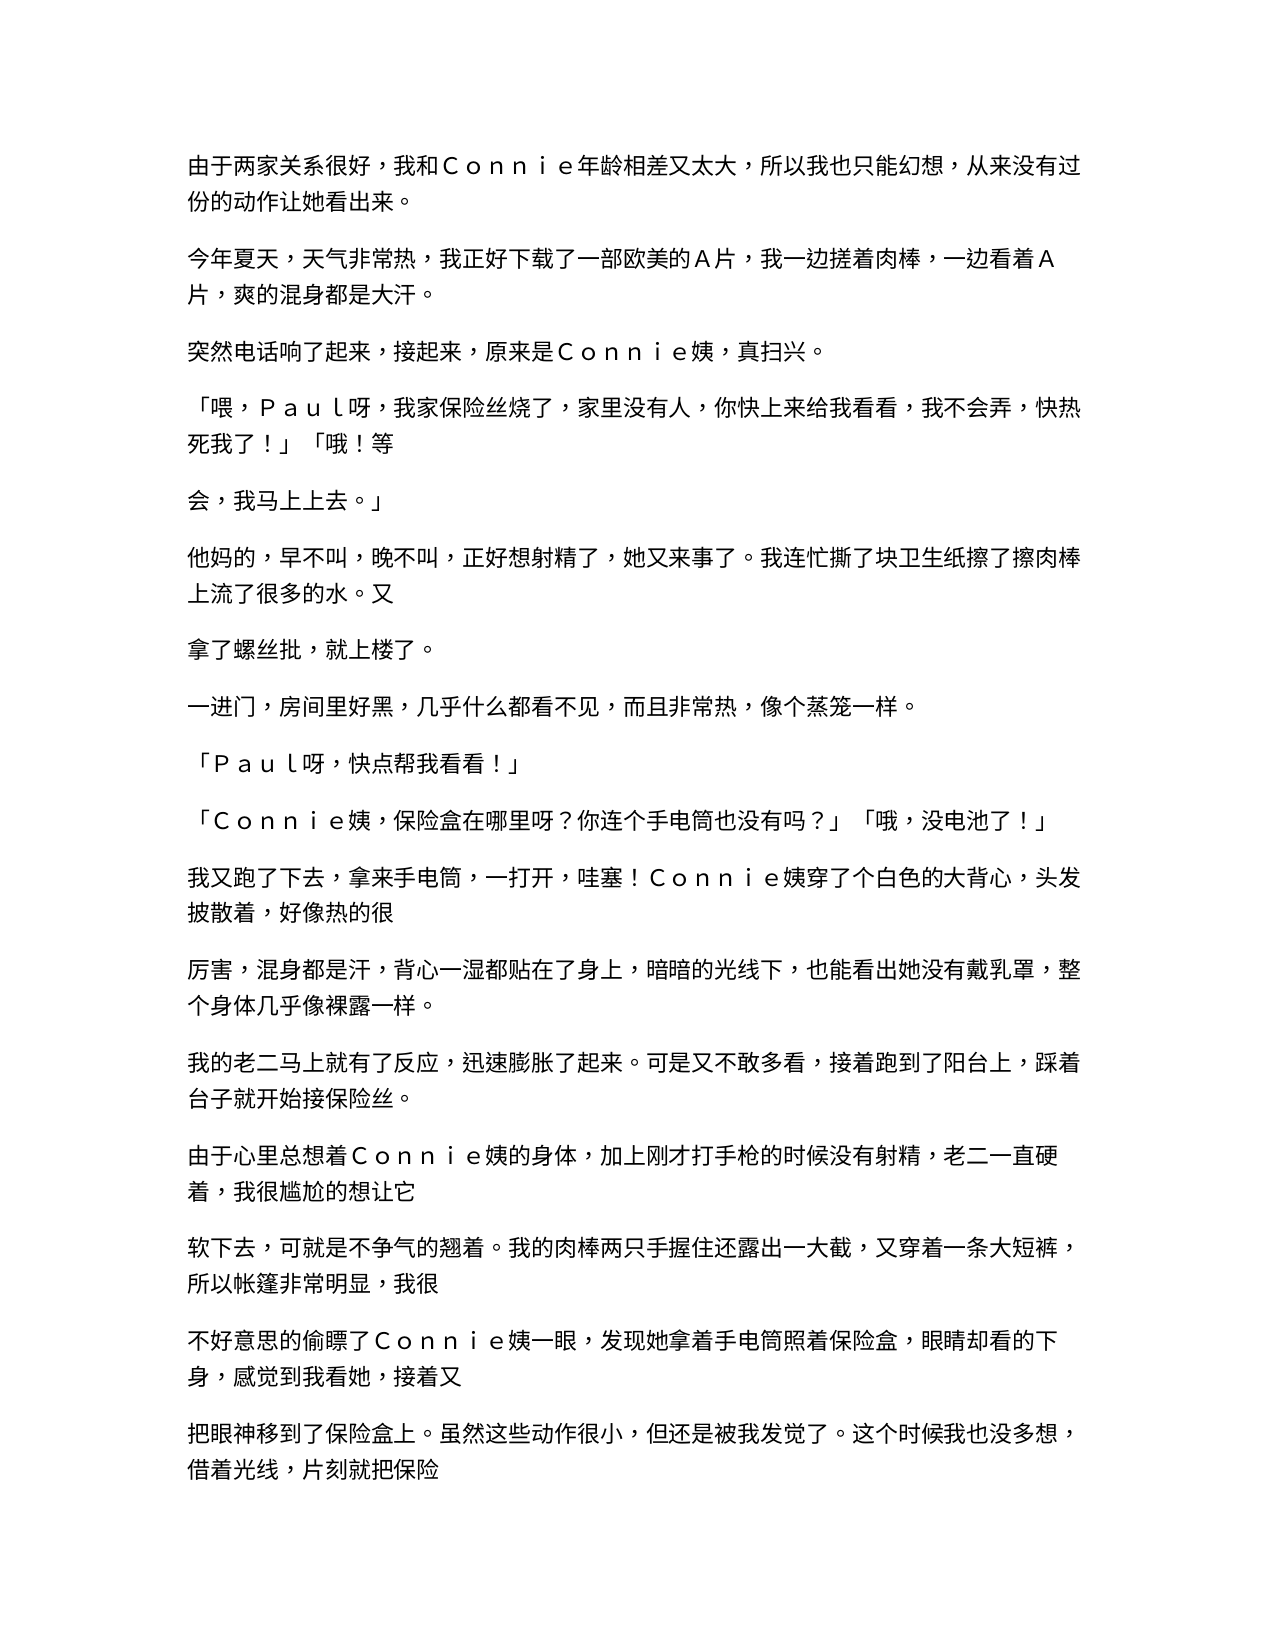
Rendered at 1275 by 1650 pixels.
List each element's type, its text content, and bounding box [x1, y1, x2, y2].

text 软下去，可就是不争气的翘着。我的肉棒两只手握住还露出一大截，又穿着一条大短裤，所以帐篷非常明显，我很 [187, 1232, 1087, 1299]
text 「喂，Ｐａｕｌ呀，我家保险丝烧了，家里没有人，你快上来给我看看，我不会弄，快热死我了！」「哦！等 [187, 392, 1087, 459]
text 一进门，房间里好黑，几乎什么都看不见，而且非常热，像个蒸笼一样。 [187, 691, 1087, 722]
text 他妈的，早不叫，晚不叫，正好想射精了，她又来事了。我连忙撕了块卫生纸擦了擦肉棒上流了很多的水。又 [187, 542, 1087, 609]
text 「Ｃｏｎｎｉｅ姨，保险盒在哪里呀？你连个手电筒也没有吗？」「哦，没电池了！」 [187, 805, 1087, 836]
text 今年夏天，天气非常热，我正好下载了一部欧美的Ａ片，我一边搓着肉棒，一边看着Ａ片，爽的混身都是大汗。 [187, 243, 1087, 310]
text 厉害，混身都是汗，背心一湿都贴在了身上，暗暗的光线下，也能看出她没有戴乳罩，整个身体几乎像裸露一样。 [187, 954, 1087, 1021]
text 「Ｐａｕｌ呀，快点帮我看看！」 [187, 748, 1087, 779]
text 我的老二马上就有了反应，迅速膨胀了起来。可是又不敢多看，接着跑到了阳台上，踩着台子就开始接保险丝。 [187, 1047, 1087, 1114]
text 会，我马上上去。」 [187, 485, 1087, 516]
text 拿了螺丝批，就上楼了。 [187, 634, 1087, 666]
text 突然电话响了起来，接起来，原来是Ｃｏｎｎｉｅ姨，真扫兴。 [187, 335, 1087, 367]
text 由于两家关系很好，我和Ｃｏｎｎｉｅ年龄相差又太大，所以我也只能幻想，从来没有过份的动作让她看出来。 [187, 150, 1087, 217]
text 不好意思的偷瞟了Ｃｏｎｎｉｅ姨一眼，发现她拿着手电筒照着保险盒，眼睛却看的下身，感觉到我看她，接着又 [187, 1325, 1087, 1392]
text 我又跑了下去，拿来手电筒，一打开，哇塞！Ｃｏｎｎｉｅ姨穿了个白色的大背心，头发披散着，好像热的很 [187, 861, 1087, 929]
text 把眼神移到了保险盒上。虽然这些动作很小，但还是被我发觉了。这个时候我也没多想，借着光线，片刻就把保险 [187, 1418, 1087, 1485]
text 由于心里总想着Ｃｏｎｎｉｅ姨的身体，加上刚才打手枪的时候没有射精，老二一直硬着，我很尴尬的想让它 [187, 1139, 1087, 1207]
